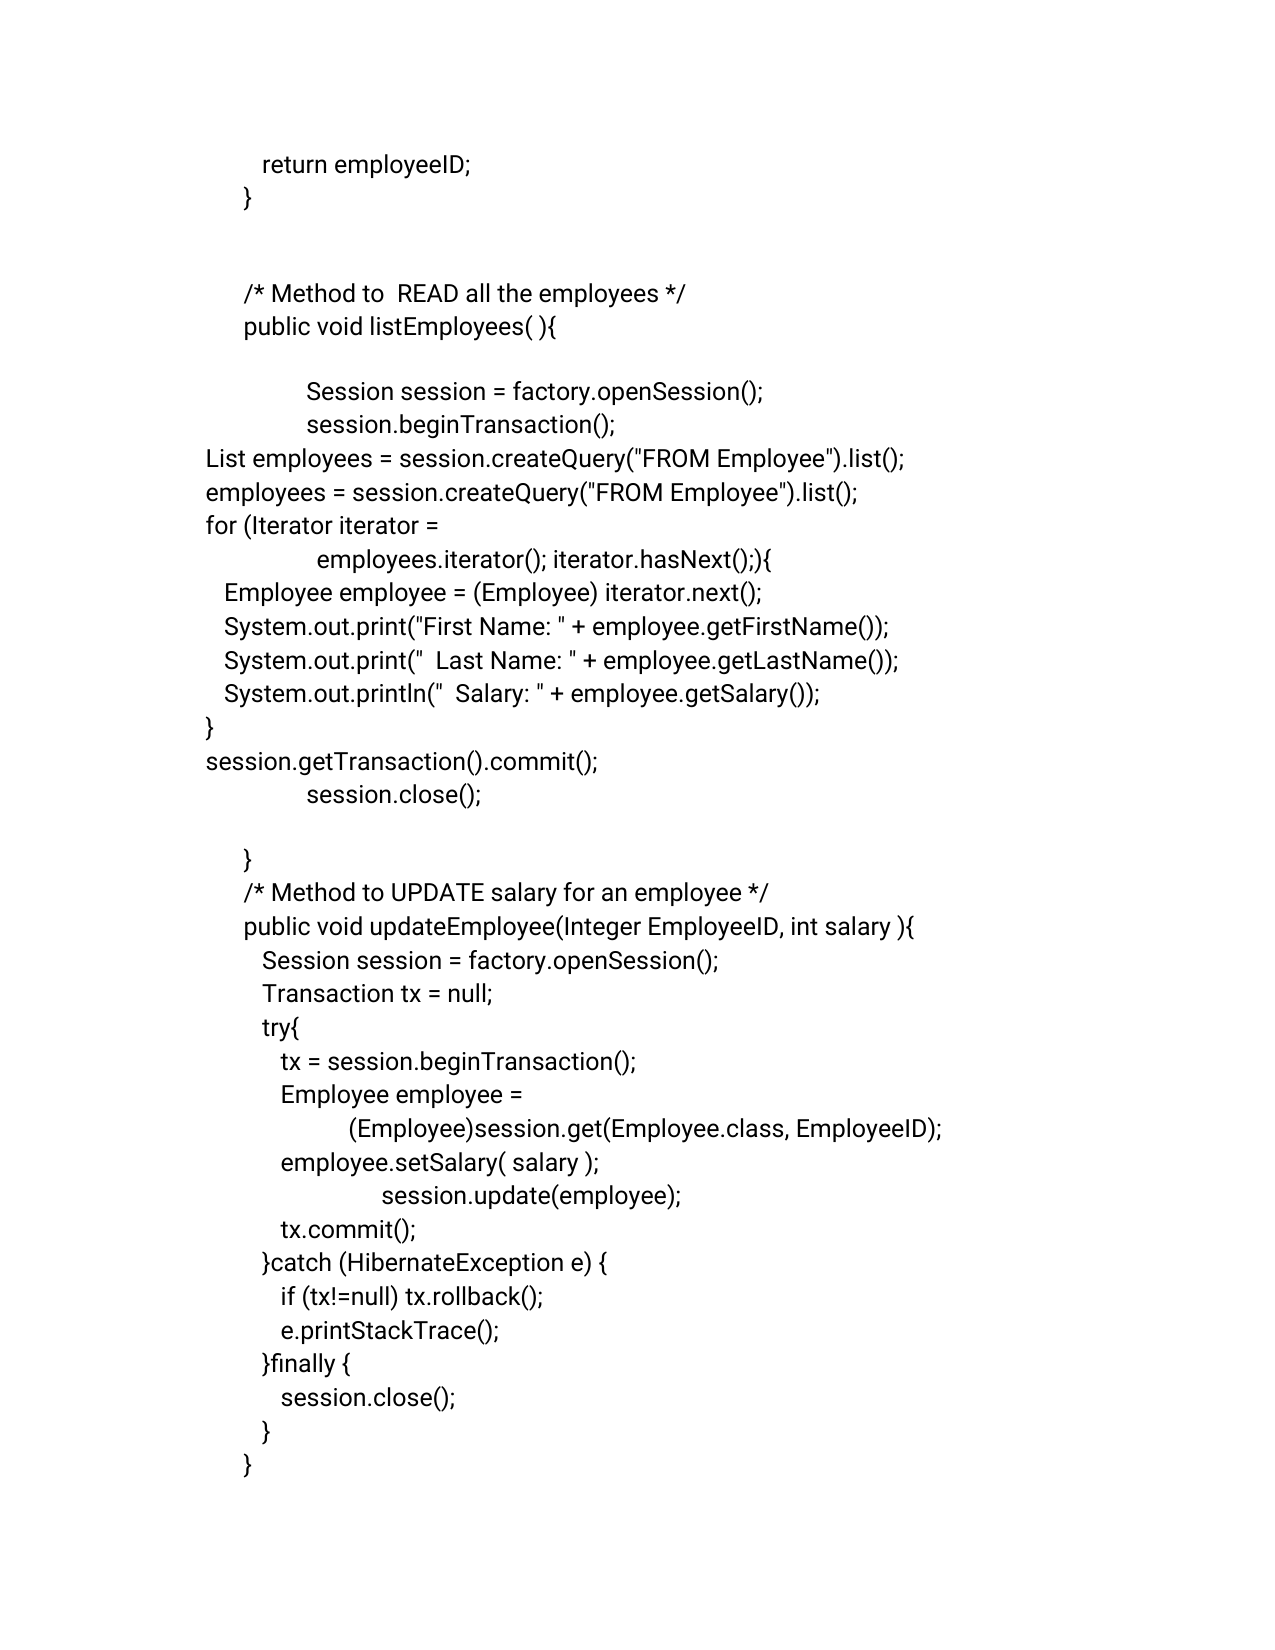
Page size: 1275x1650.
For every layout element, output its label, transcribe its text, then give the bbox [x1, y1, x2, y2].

text session.close(); [150, 781, 1125, 810]
text List employees = session.createQuery("FROM Employee").list(); [150, 444, 1125, 473]
text session.close(); [150, 1383, 1125, 1412]
text Session session = factory.openSession(); [150, 377, 1125, 406]
text } [150, 1417, 1125, 1446]
text System.out.print("First Name: " + employee.getFirstName()); [150, 612, 1125, 642]
text Transaction tx = null; [150, 979, 1125, 1009]
text session.beginTransaction(); [150, 410, 1125, 440]
text try{ [150, 1013, 1125, 1042]
text System.out.println(" Salary: " + employee.getSalary()); [150, 679, 1125, 709]
text employee.setSalary( salary ); [150, 1148, 1125, 1177]
text (Employee)session.get(Employee.class, EmployeeID); [150, 1114, 1125, 1143]
text public void updateEmployee(Integer EmployeeID, int salary ){ [150, 912, 1125, 941]
text } [150, 845, 1125, 874]
text employees = session.createQuery("FROM Employee").list(); [150, 478, 1125, 507]
text employees.iterator(); iterator.hasNext();){ [150, 545, 1125, 574]
text Employee employee = [150, 1080, 1125, 1110]
text /* Method to UPDATE salary for an employee */ [150, 878, 1125, 908]
text Employee employee = (Employee) iterator.next(); [150, 579, 1125, 608]
text if (tx!=null) tx.rollback(); [150, 1282, 1125, 1312]
text System.out.print(" Last Name: " + employee.getLastName()); [150, 646, 1125, 675]
text return employeeID; [150, 150, 1125, 179]
text }finally { [150, 1349, 1125, 1379]
text session.getTransaction().commit(); [150, 747, 1125, 776]
text for (Iterator iterator = [150, 511, 1125, 541]
text e.printStackTrace(); [150, 1316, 1125, 1345]
text public void listEmployees( ){ [150, 312, 1125, 342]
text } [150, 713, 1125, 742]
text session.update(employee); [150, 1181, 1125, 1211]
text } [150, 184, 1125, 213]
text } [150, 1451, 1125, 1480]
text tx = session.beginTransaction(); [150, 1047, 1125, 1076]
text tx.commit(); [150, 1215, 1125, 1244]
text Session session = factory.openSession(); [150, 946, 1125, 975]
text /* Method to READ all the employees */ [150, 279, 1125, 308]
text }catch (HibernateException e) { [150, 1249, 1125, 1278]
